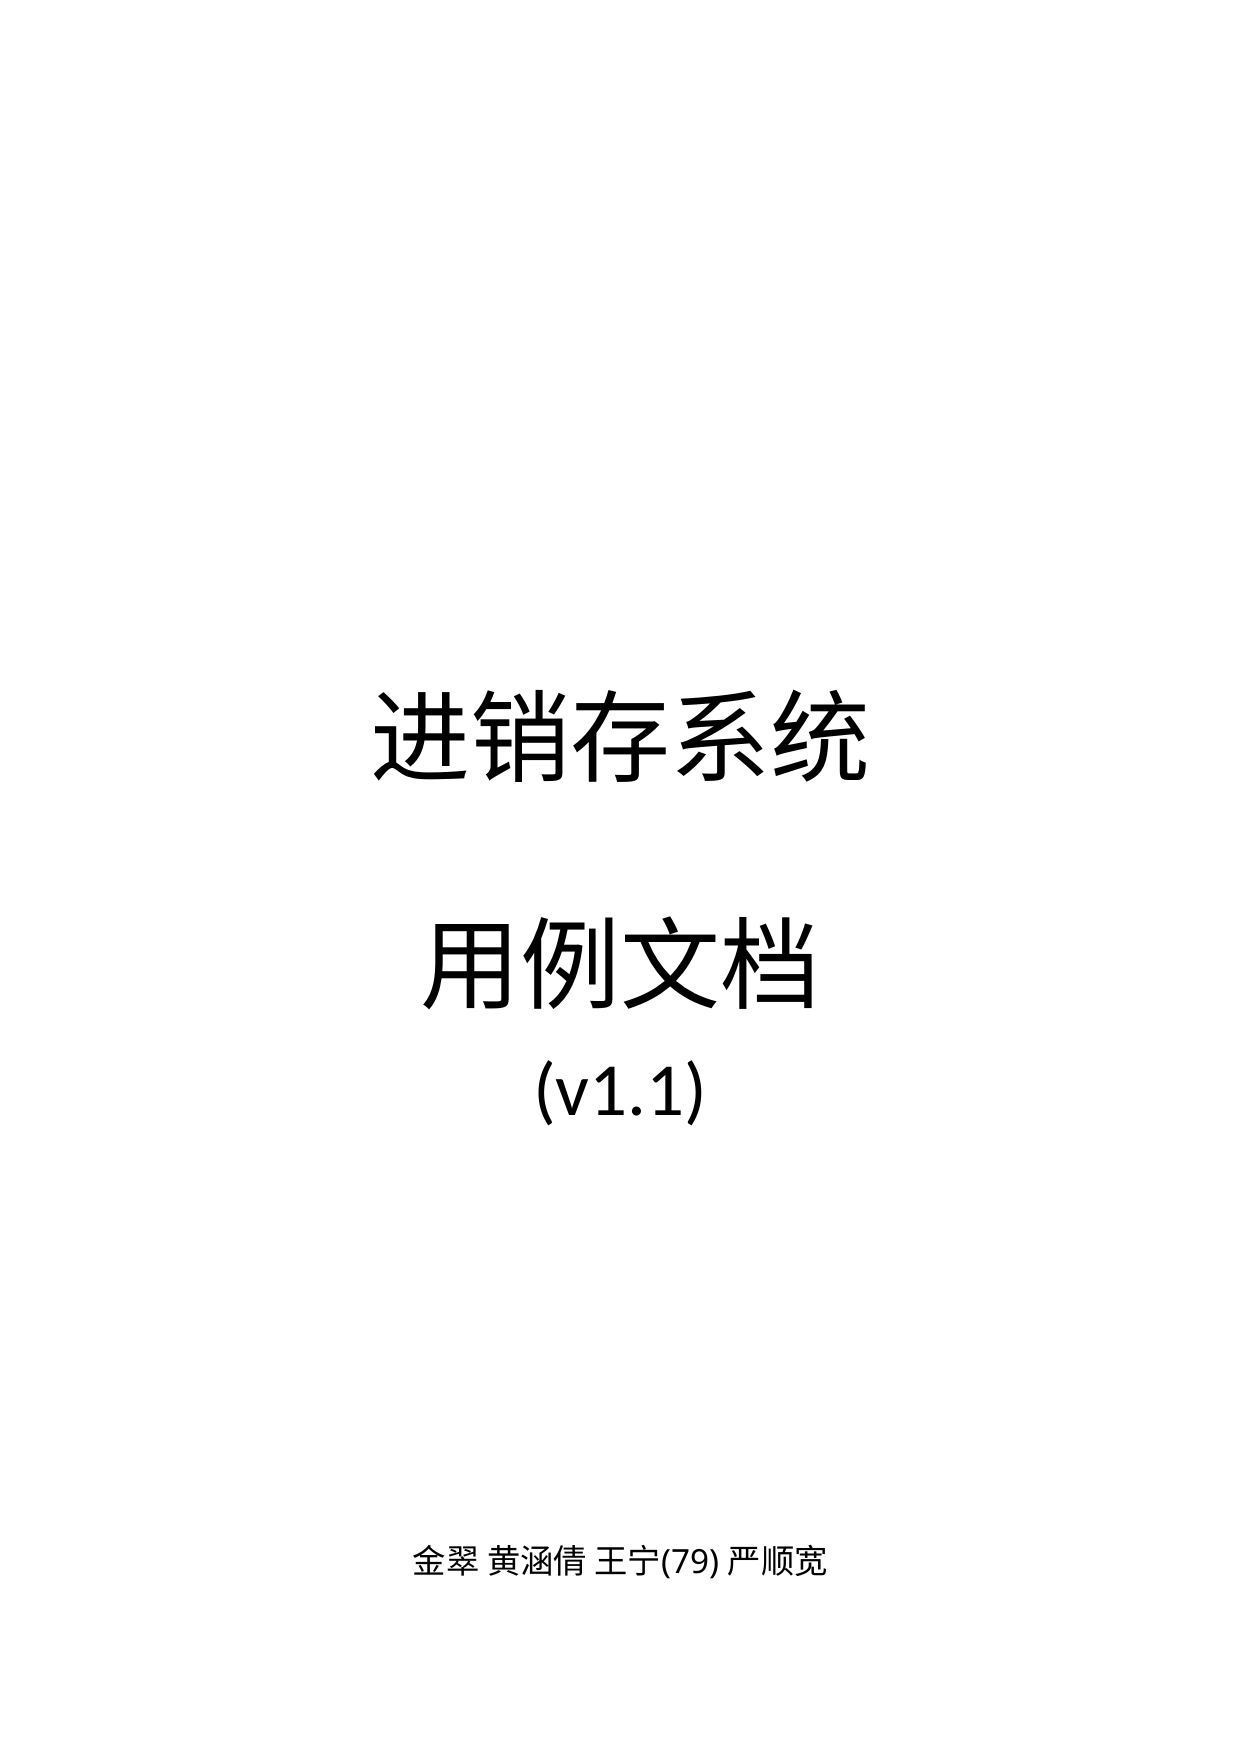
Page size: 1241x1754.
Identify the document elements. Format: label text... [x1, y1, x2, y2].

text (v1.1) [187, 1039, 1053, 1137]
text 进销存系统 [187, 649, 1053, 812]
text 金翠 黄涵倩 王宁(79) 严顺宽 [187, 1527, 1053, 1592]
text 用例文档 [187, 877, 1053, 1039]
